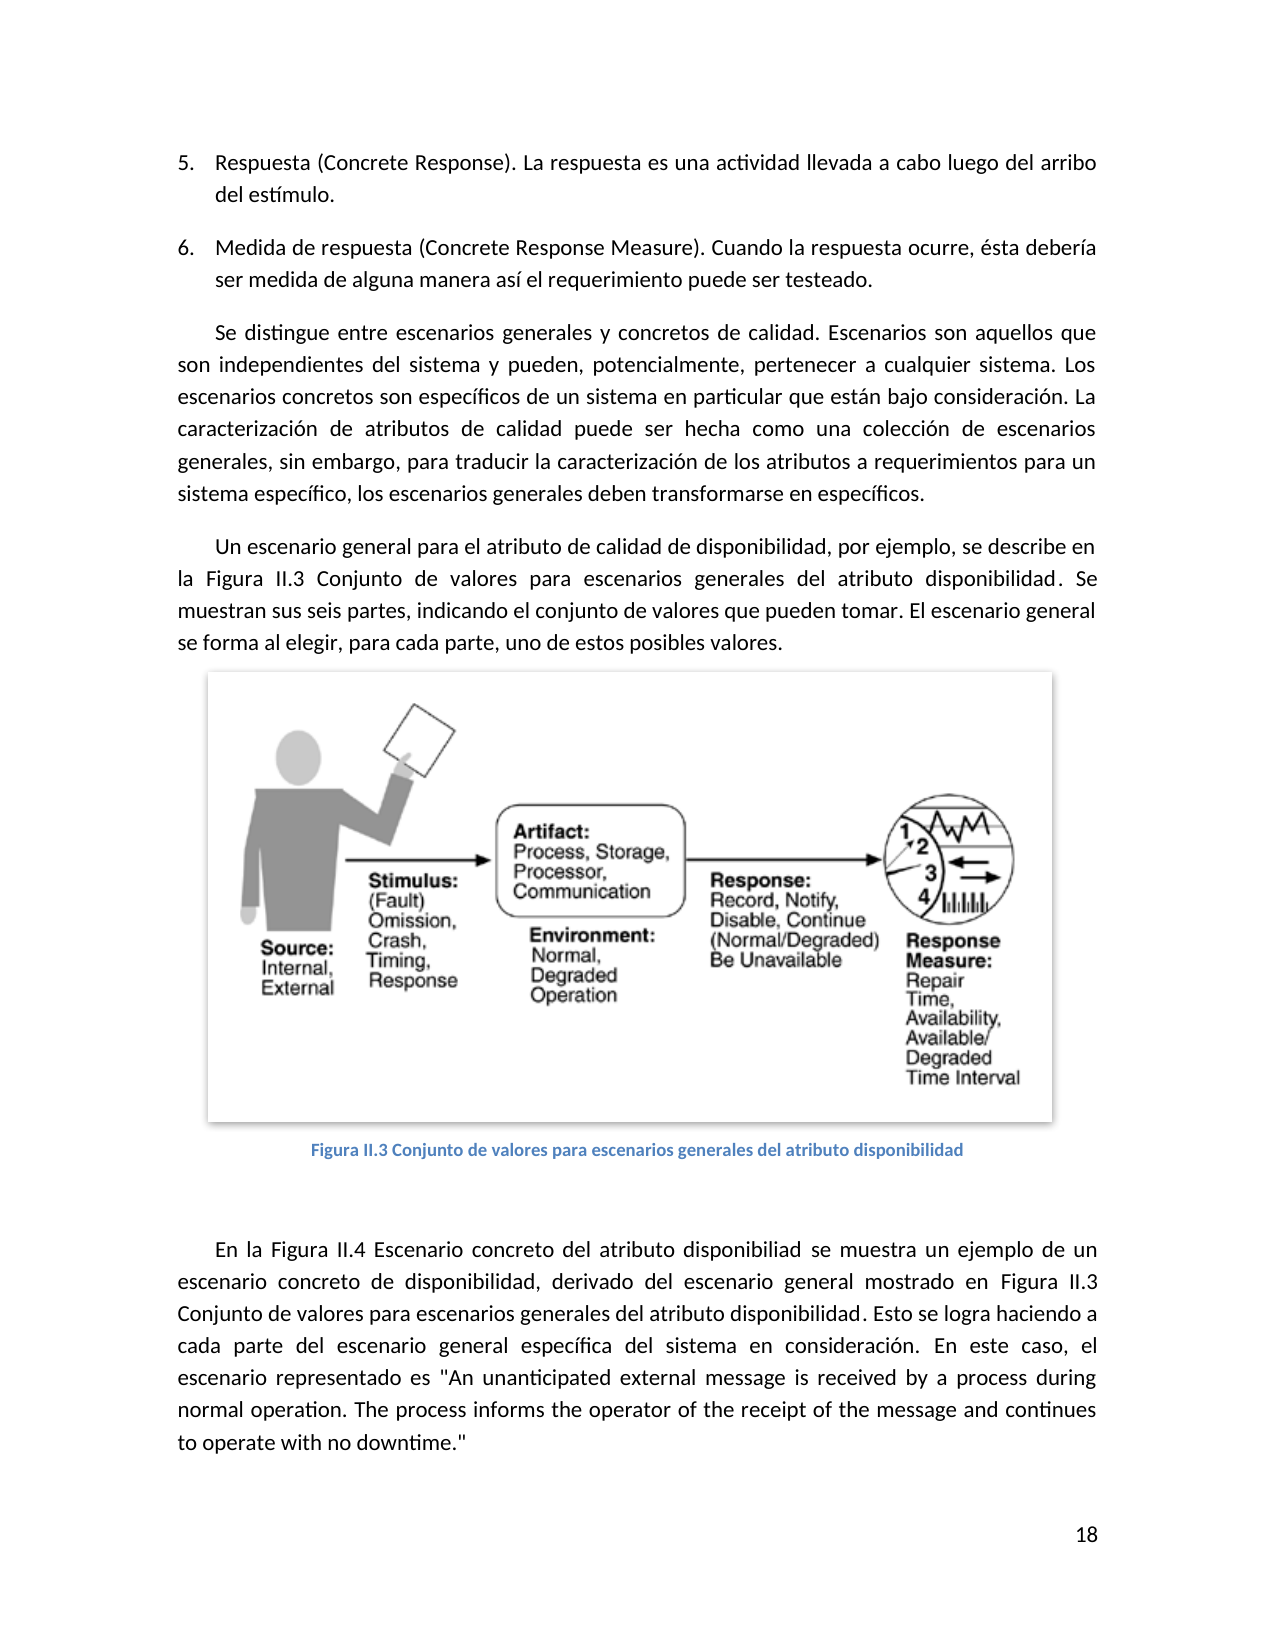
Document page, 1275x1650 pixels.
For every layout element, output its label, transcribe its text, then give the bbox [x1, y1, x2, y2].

text Se distingue entre escenarios generales y concretos de calidad. Escenarios son aquellos que son independientes del sistema y pueden, potencialmente, pertenecer a cualquier sistema. Los escenarios concretos son específicos de un sistema en particular que están bajo consideración. La caracterización de atributos de calidad puede ser hecha como una colección de escenarios generales, sin embargo, para traducir la caracterización de los atributos a requerimientos para un sistema específico, los escenarios generales deben transformarse en específicos. [177, 318, 1098, 507]
text Figura II.3 Conjunto de valores para escenarios generales del atributo disponibilidad [177, 1138, 1098, 1161]
list Medida de respuesta (Concrete Response Measure). Cuando la respuesta ocurre, ésta debería ser medida de alguna manera así el requerimiento puede ser testeado. [177, 233, 1098, 293]
list Respuesta (Concrete Response). La respuesta es una actividad llevada a cabo luego del arribo del estímulo. [177, 148, 1098, 208]
text En la Figura II.4 se muestra un ejemplo de un escenario concreto de disponibilidad, derivado del escenario general mostrado en Figura II.3 Conjunto de valores para escenarios generales del atributo disponibilidad. Esto se logra haciendo a cada parte del escenario general específica del sistema en consideración. En este caso, el escenario representado es "An unanticipated external message is received by a process during normal operation. The process informs the operator of the receipt of the message and continues to operate with no downtime." [177, 1235, 1098, 1456]
picture [240, 703, 1021, 1091]
text Un escenario general para el atributo de calidad de disponibilidad, por ejemplo, se describe en la Figura II.3. Se muestran sus seis partes, indicando el conjunto de valores que pueden tomar. El escenario general se forma al elegir, para cada parte, uno de estos posibles valores. [177, 532, 1098, 657]
